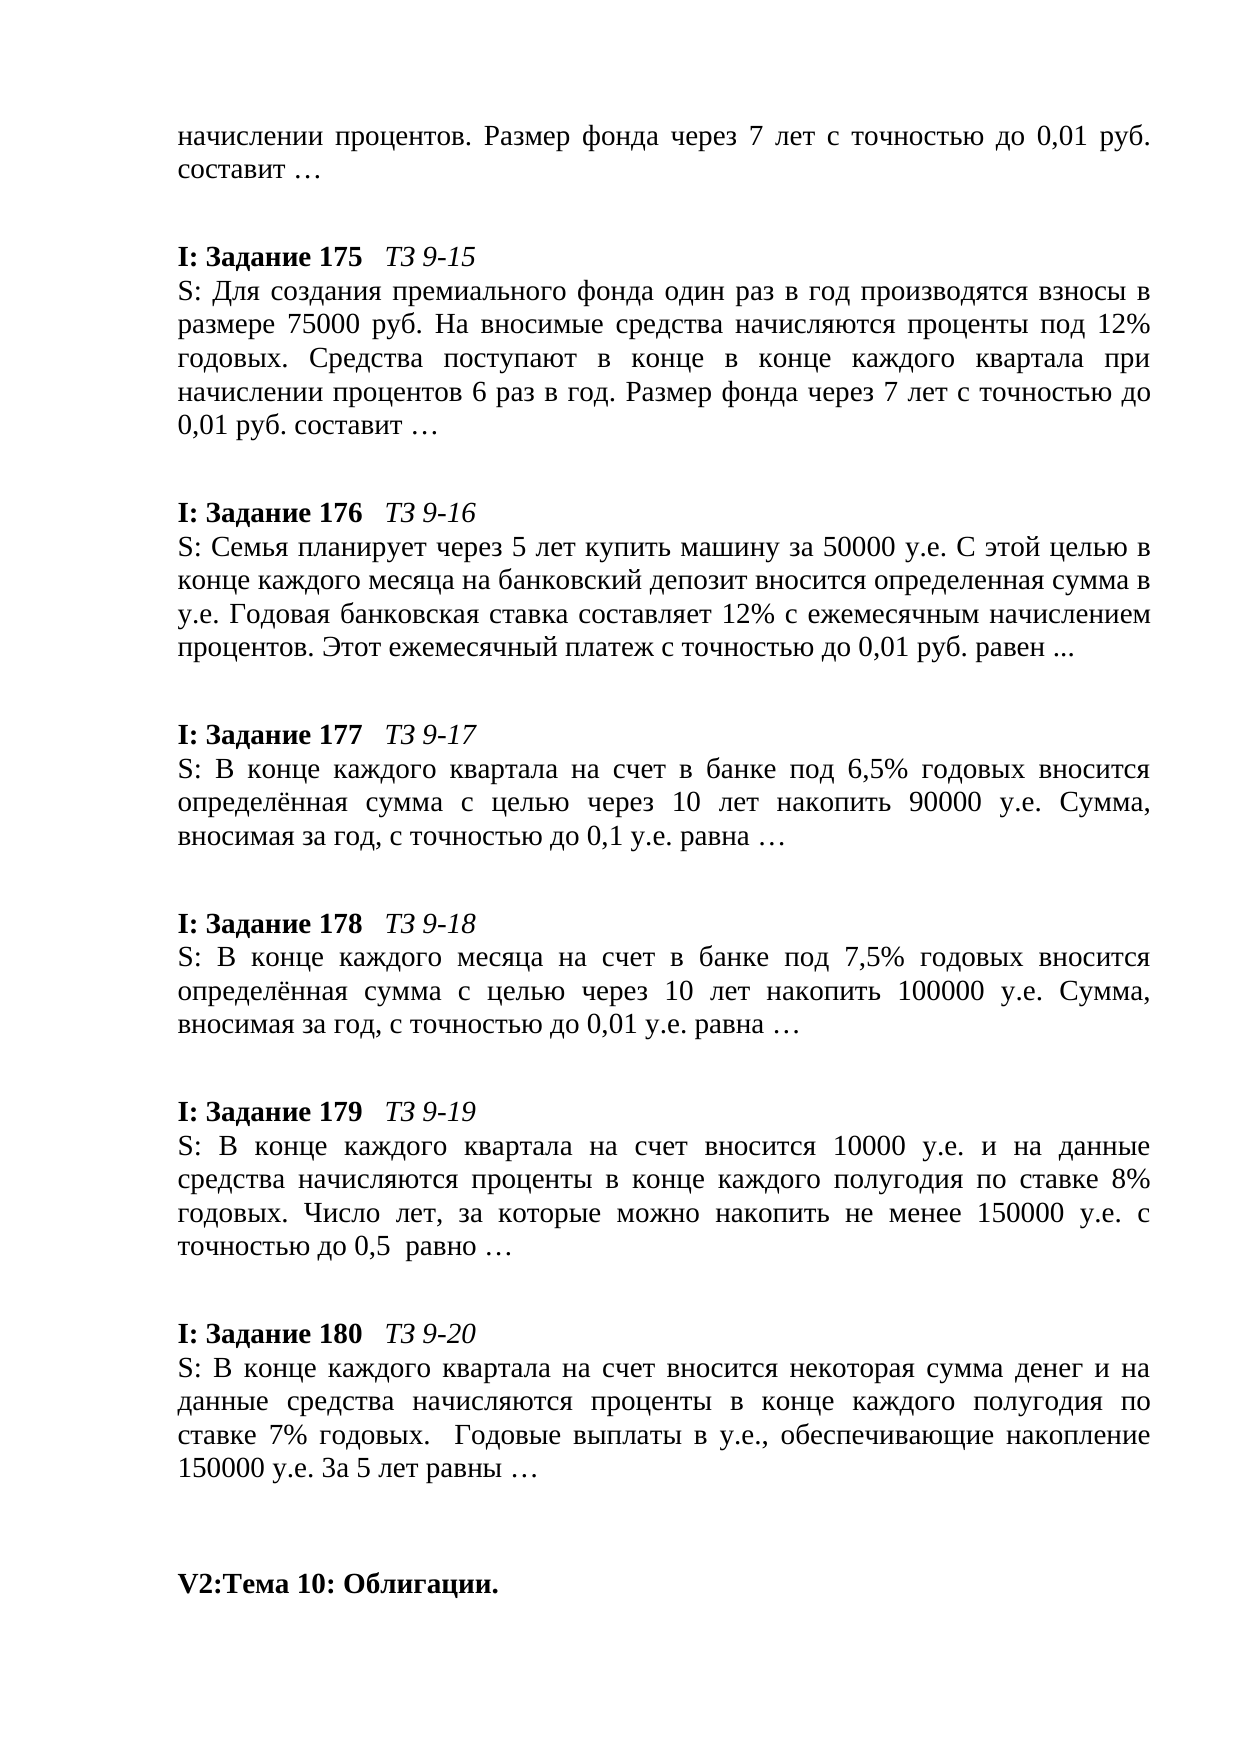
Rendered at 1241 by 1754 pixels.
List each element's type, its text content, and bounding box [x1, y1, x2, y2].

text S: Семья планирует через 5 лет купить машину за 50000 у.е. С этой целью в конце каждого месяца на банковский депозит вносится определенная сумма в у.е. Годовая банковская ставка составляет 12% с ежемесячным начислением процентов. Этот ежемесячный платеж с точностью до 0,01 руб. равен ... [177, 529, 1152, 663]
text S: В конце каждого квартала на счет вносится 10000 у.е. и на данные средства начисляются проценты в конце каждого полугодия по ставке 8% годовых. Число лет, за которые можно накопить не менее 150000 у.е. с точностью до 0,5 равно … [177, 1128, 1152, 1262]
text I: Задание 175 ТЗ 9-15 [177, 239, 1152, 273]
text S: В конце каждого квартала на счет вносится некоторая сумма денег и на данные средства начисляются проценты в конце каждого полугодия по ставке 7% годовых. Годовые выплаты в у.е., обеспечивающие накопление 150000 у.е. 3а 5 лет равны … [177, 1350, 1152, 1484]
list V2:Тема 10: Облигации. [177, 1567, 1152, 1600]
text I: Задание 178 ТЗ 9-18 [177, 906, 1152, 939]
text I: Задание 179 ТЗ 9-19 [177, 1094, 1152, 1128]
text I: Задание 176 ТЗ 9-16 [177, 495, 1152, 529]
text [177, 118, 1152, 185]
text S: Для создания премиального фонда один раз в год производятся взносы в размере 75000 руб. На вносимые средства начисляются проценты под 12% годовых. Средства поступают в конце в конце каждого квартала при начислении процентов 6 раз в год. Размер фонда через 7 лет с точностью до 0,01 руб. составит … [177, 273, 1152, 441]
text I: Задание 177 ТЗ 9-17 [177, 717, 1152, 751]
text S: В конце каждого месяца на счет в банке под 7,5% годовых вносится определённая сумма с целью через 10 лет накопить 100000 у.е. Сумма, вносимая за год, с точностью до 0,01 у.е. равна … [177, 939, 1152, 1040]
text I: Задание 180 ТЗ 9-20 [177, 1316, 1152, 1350]
text S: В конце каждого квартала на счет в банке под 6,5% годовых вносится определённая сумма с целью через 10 лет накопить 90000 у.е. Сумма, вносимая за год, с точностью до 0,1 у.е. равна … [177, 751, 1152, 851]
